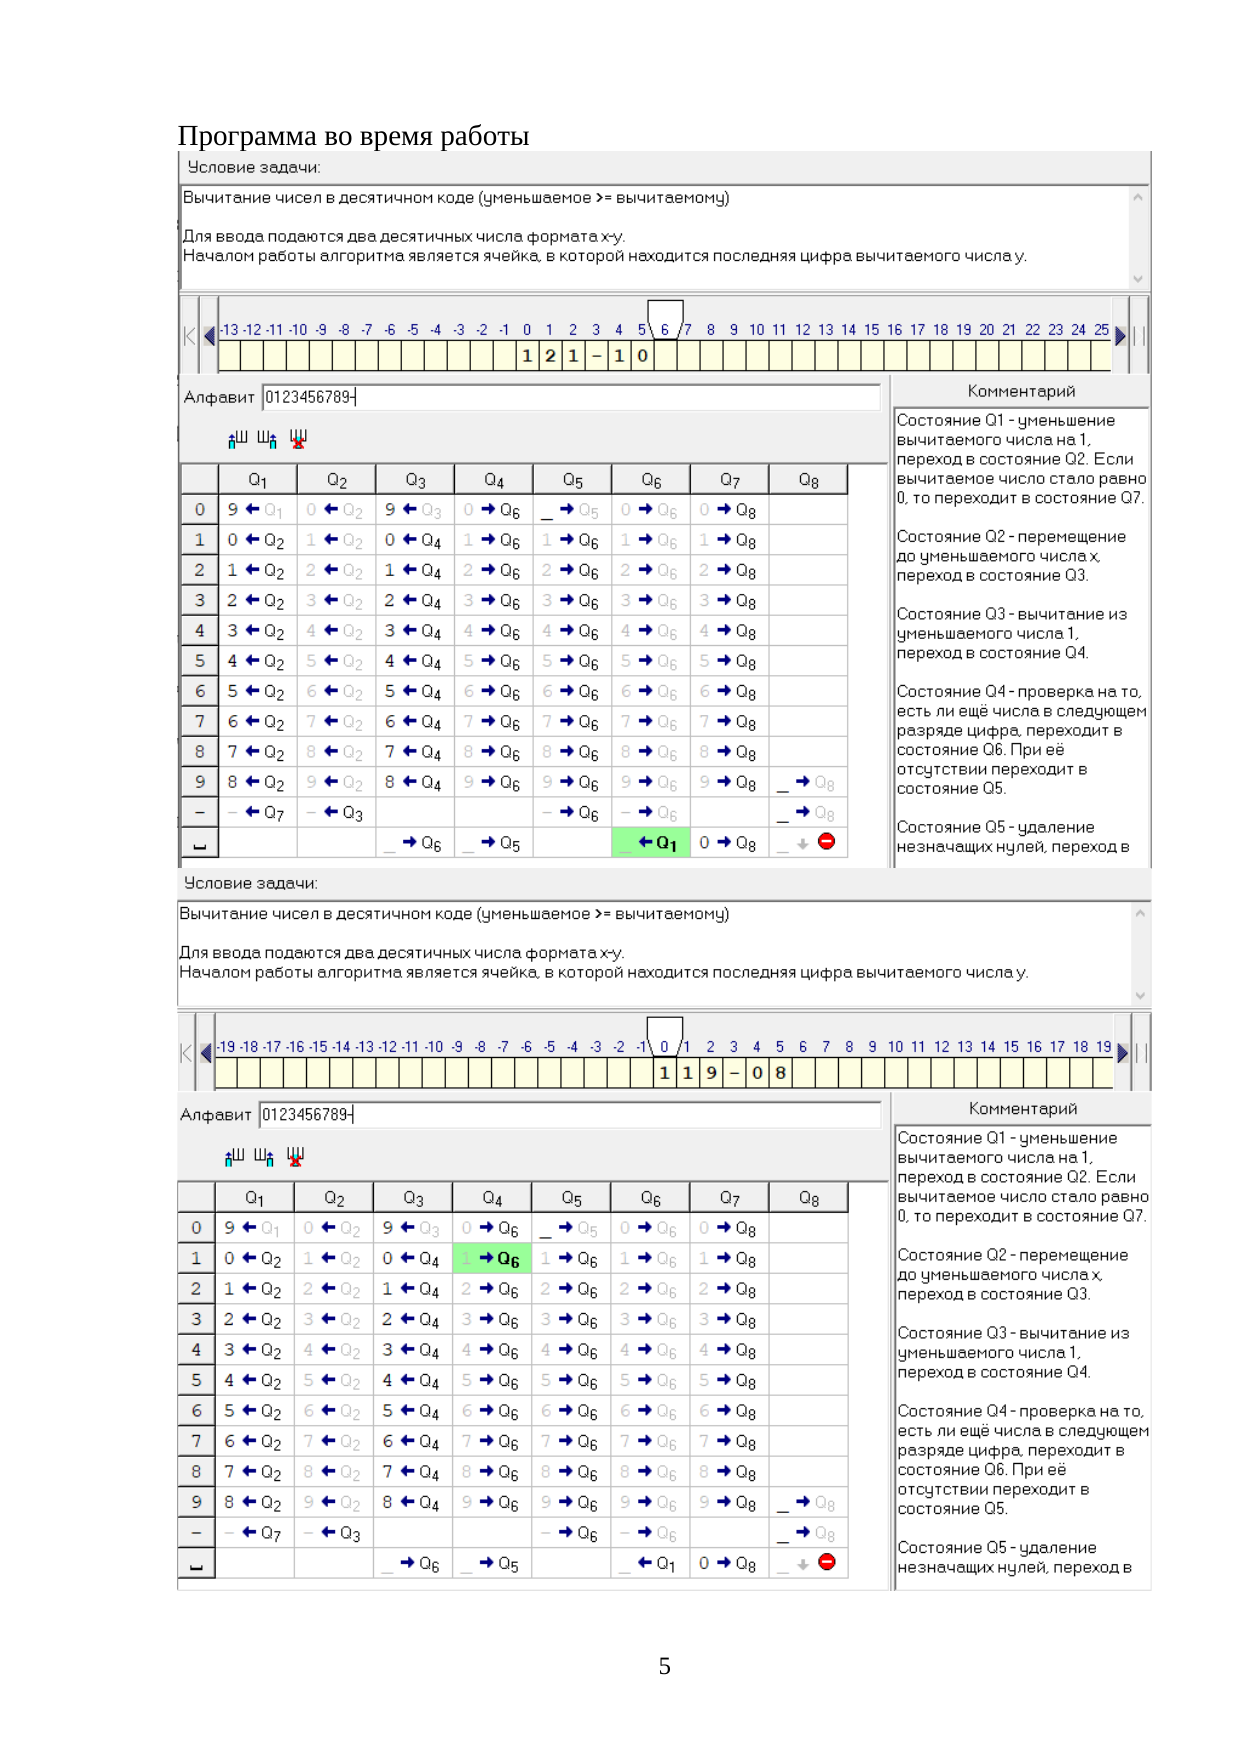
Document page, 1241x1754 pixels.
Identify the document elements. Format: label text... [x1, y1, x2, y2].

text Программа во время работы [177, 118, 1152, 151]
picture [177, 151, 1152, 1591]
